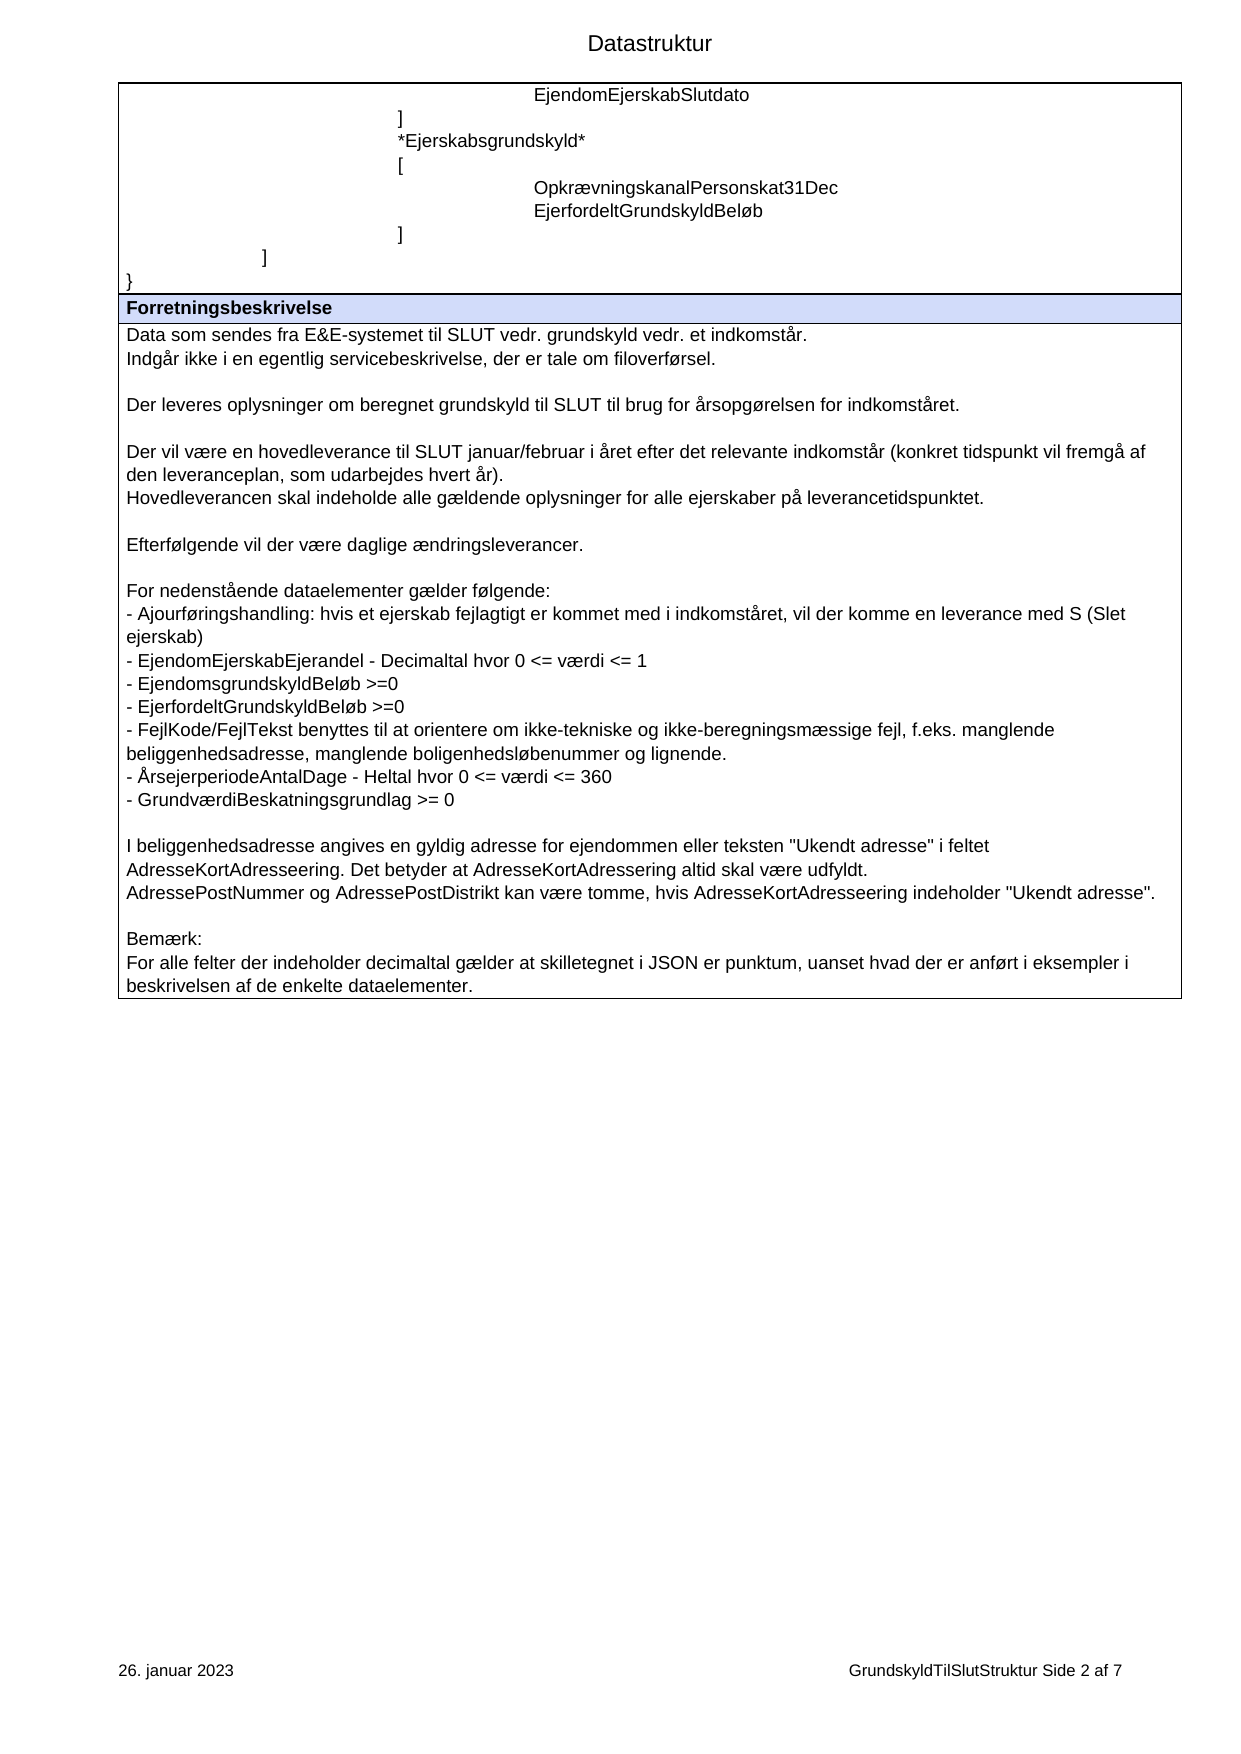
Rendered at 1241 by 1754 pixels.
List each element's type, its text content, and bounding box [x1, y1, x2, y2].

table_cell Forretningsbeskrivelse [119, 295, 1181, 323]
table_cell Data som sendes fra E&E-systemet til SLUT vedr. grundskyld vedr. et indkomstår. Indgår ikke i en egentlig servicebeskrivelse, der er tale om filoverførsel. Der leveres oplysninger om beregnet grundskyld til SLUT til brug for årsopgørelsen for indkomståret. Der vil være en hovedleverance til SLUT januar/februar i året efter det relevante indkomstår (konkret tidspunkt vil fremgå af den leveranceplan, som udarbejdes hvert år). Hovedleverancen skal indeholde alle gældende oplysninger for alle ejerskaber på leverancetidspunktet. Efterfølgende vil der være daglige ændringsleverancer. For nedenstående dataelementer gælder følgende: - Ajourføringshandling: hvis et ejerskab fejlagtigt er kommet med i indkomståret, vil der komme en leverance med S (Slet ejerskab) - EjendomEjerskabEjerandel - Decimaltal hvor 0 <= værdi <= 1 - EjendomsgrundskyldBeløb >=0 - EjerfordeltGrundskyldBeløb >=0 - FejlKode/FejlTekst benyttes til at orientere om ikke-tekniske og ikke-beregningsmæssige fejl, f.eks. manglende beliggenhedsadresse, manglende boligenhedsløbenummer og lignende. - ÅrsejerperiodeAntalDage - Heltal hvor 0 <= værdi <= 360 - GrundværdiBeskatningsgrundlag >= 0 I beliggenhedsadresse angives en gyldig adresse for ejendommen eller teksten "Ukendt adresse" i feltet AdresseKortAdresseering. Det betyder at AdresseKortAdressering altid skal være udfyldt. AdressePostNummer og AdressePostDistrikt kan være tomme, hvis AdresseKortAdresseering indeholder "Ukendt adresse". Bemærk: For alle felter der indeholder decimaltal gælder at skilletegnet i JSON er punktum, uanset hvad der er anført i eksempler i beskrivelsen af de enkelte dataelementer. [119, 324, 1181, 998]
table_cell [119, 84, 1181, 293]
